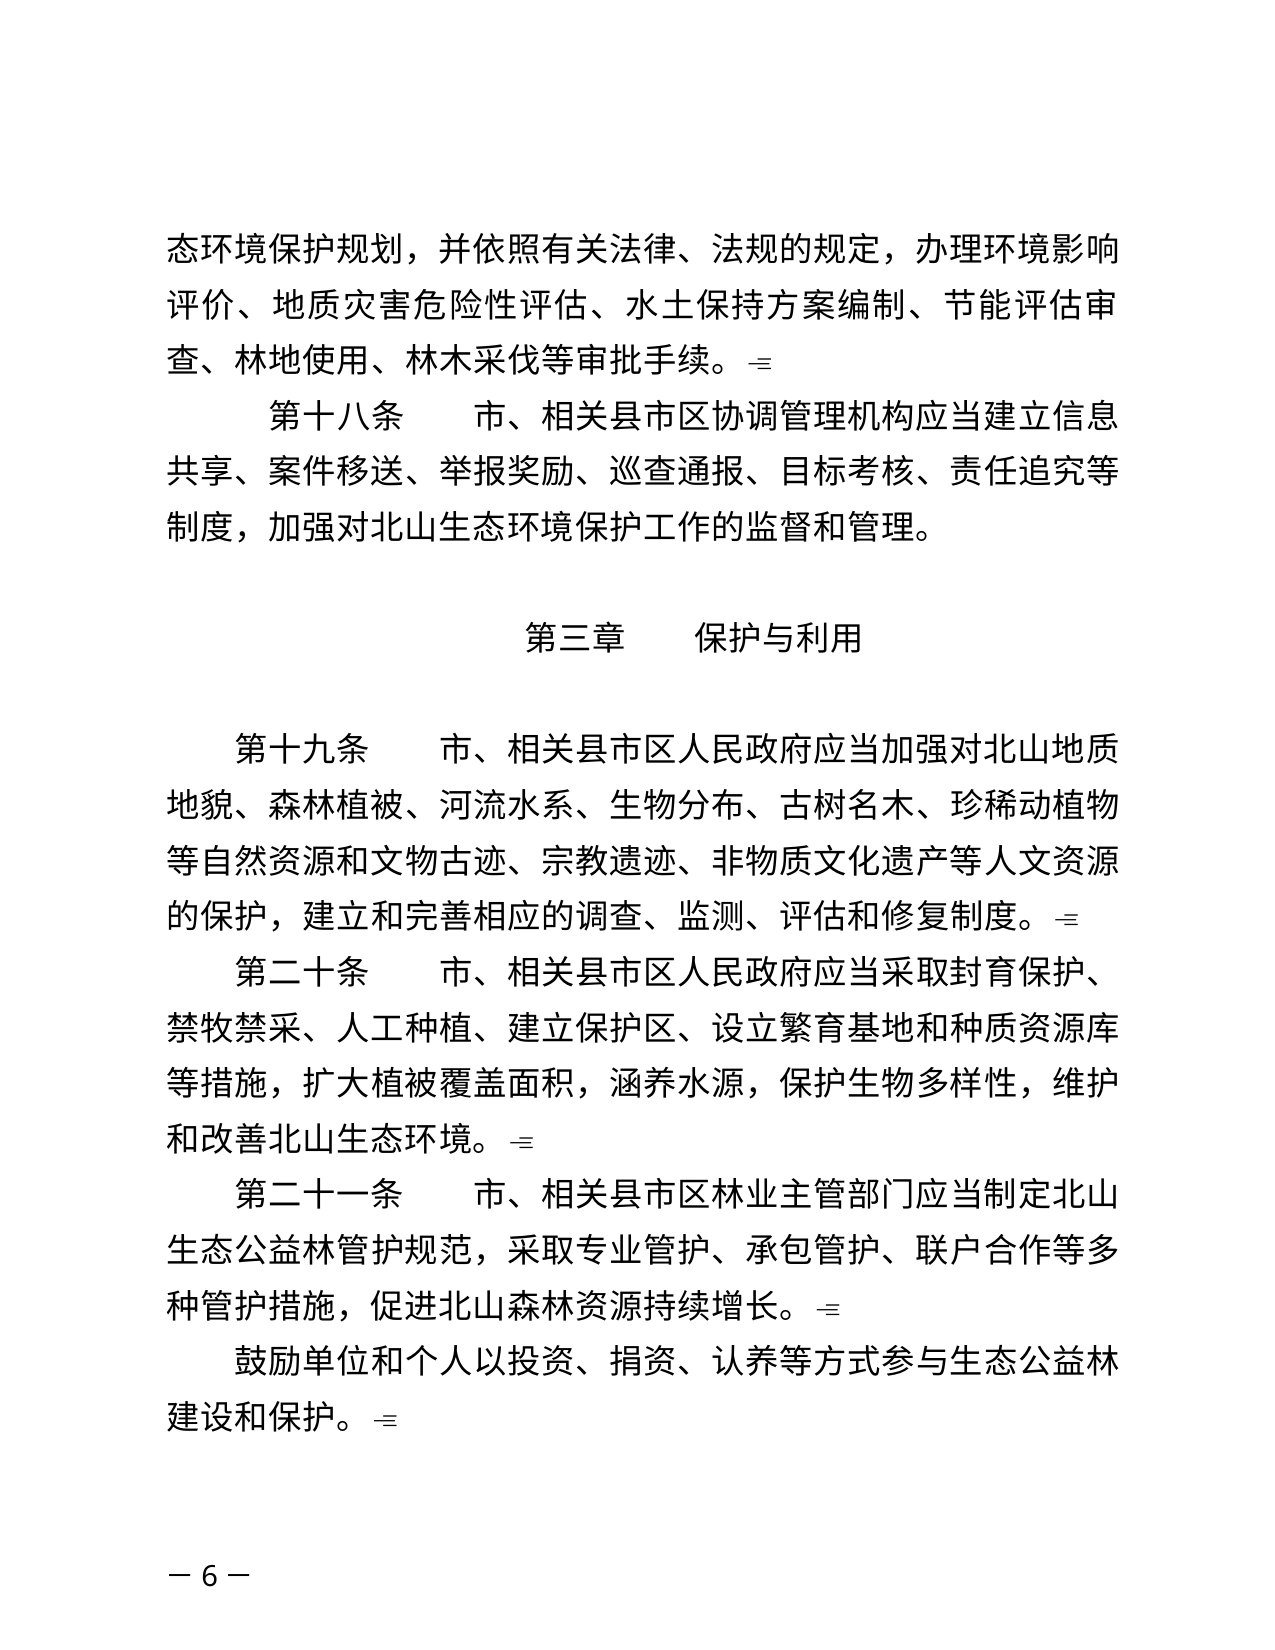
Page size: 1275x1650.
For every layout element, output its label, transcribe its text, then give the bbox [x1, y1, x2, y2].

text 鼓励单位和个人以投资、捐资、认养等方式参与生态公益林建设和保护。 [166, 1332, 1120, 1443]
text 第二十一条 市、相关县市区林业主管部门应当制定北山生态公益林管护规范，采取专业管护、承包管护、联户合作等多种管护措施，促进北山森林资源持续增长。 [166, 1165, 1120, 1332]
text 第十九条 市、相关县市区人民政府应当加强对北山地质地貌、森林植被、河流水系、生物分布、古树名木、珍稀动植物等自然资源和文物古迹、宗教遗迹、非物质文化遗产等人文资源的保护，建立和完善相应的调查、监测、评估和修复制度。 [166, 720, 1120, 942]
text 第三章 保护与利用 [166, 608, 1120, 664]
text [166, 219, 1120, 386]
text 第十八条 市、相关县市区协调管理机构应当建立信息共享、案件移送、举报奖励、巡查通报、目标考核、责任追究等制度，加强对北山生态环境保护工作的监督和管理。 [166, 386, 1120, 553]
text 第二十条 市、相关县市区人民政府应当采取封育保护、禁牧禁采、人工种植、建立保护区、设立繁育基地和种质资源库等措施，扩大植被覆盖面积，涵养水源，保护生物多样性，维护和改善北山生态环境。 [166, 942, 1120, 1165]
